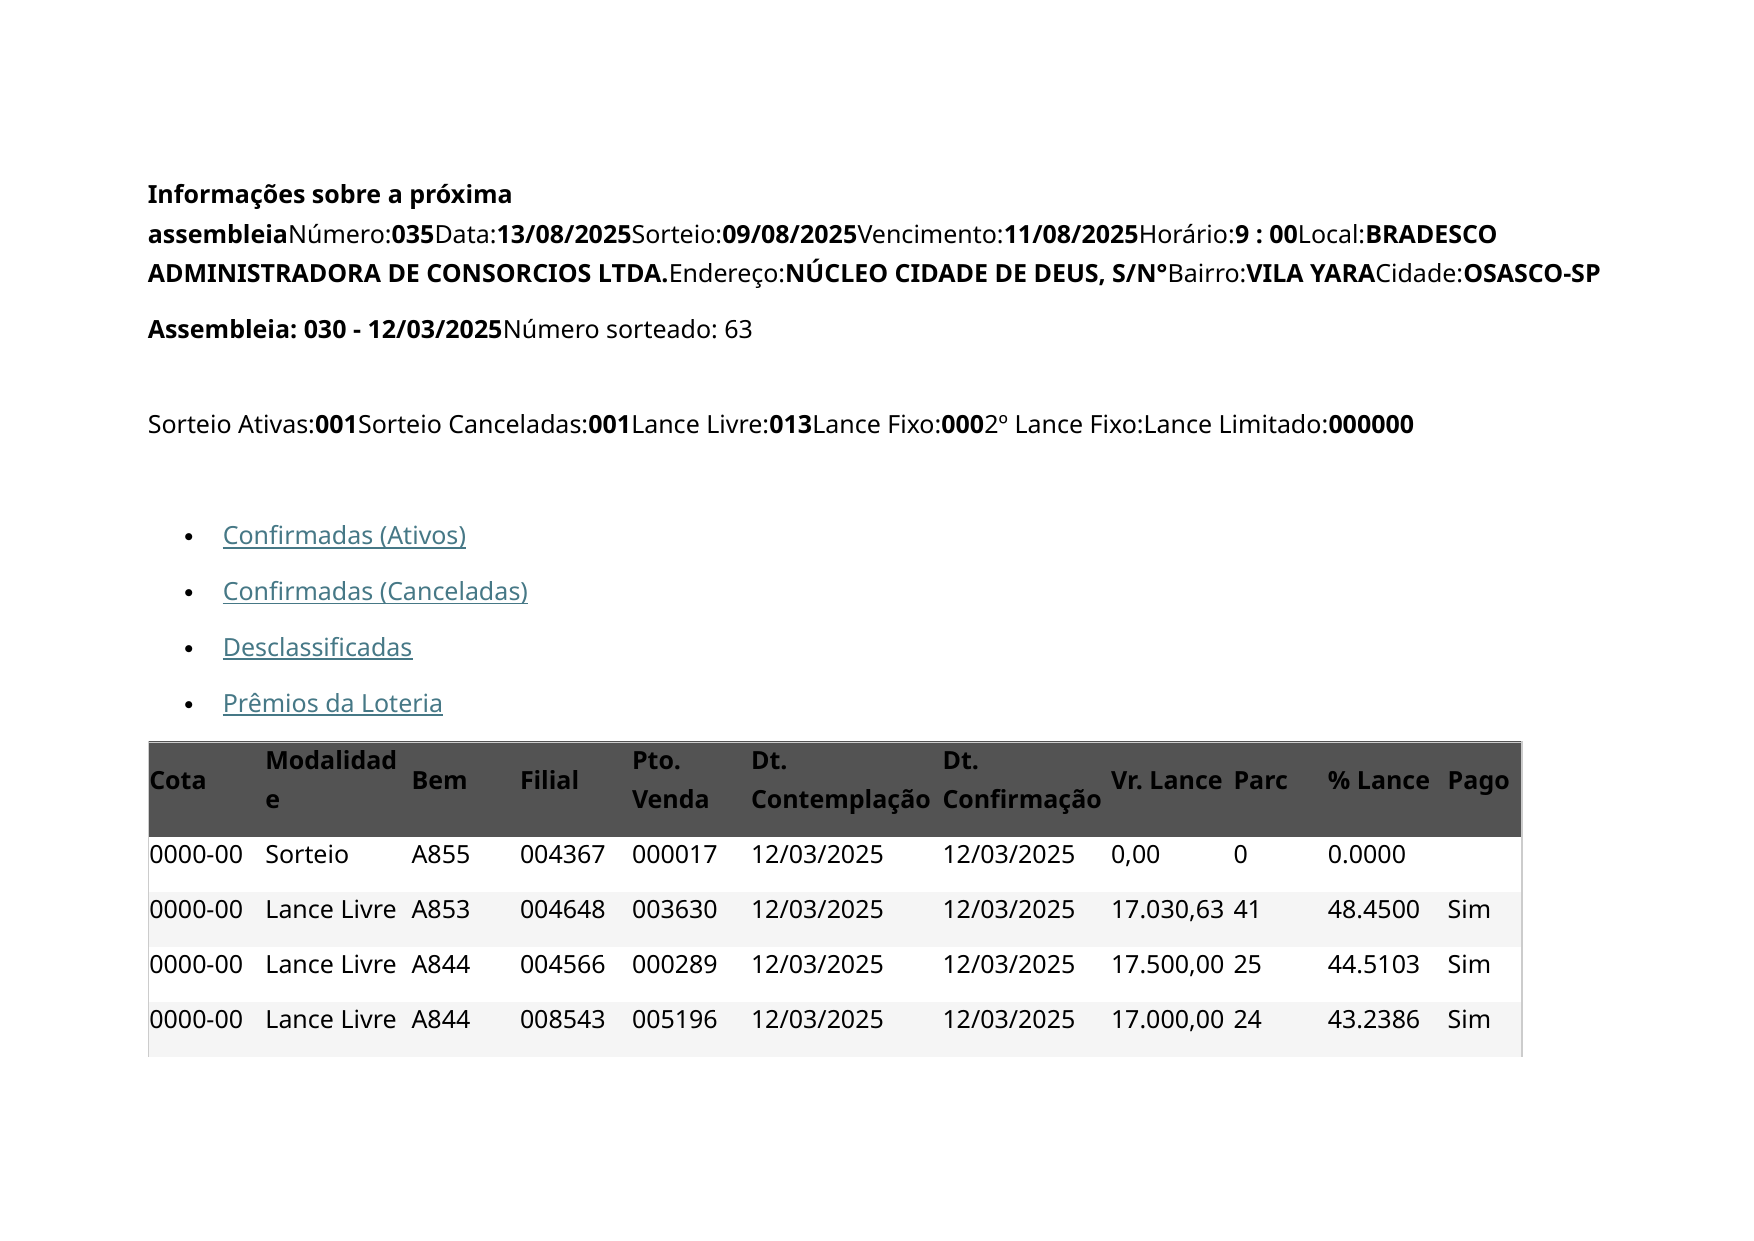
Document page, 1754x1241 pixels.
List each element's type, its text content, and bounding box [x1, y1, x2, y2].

list Confirmadas (Canceladas) [185, 574, 1606, 608]
list Desclassificadas [185, 630, 1606, 664]
list Prêmios da Loteria [185, 686, 1606, 719]
text Sorteio Ativas:001Sorteio Canceladas:001Lance Livre:013Lance Fixo:0002º Lance Fixo:Lance Limitado:000000 [148, 406, 1606, 440]
text Assembleia: 030 - 12/03/2025Número sorteado: 63 [148, 311, 1606, 384]
text Informações sobre a próxima assembleiaNúmero:035Data:13/08/2025Sorteio:09/08/2025Vencimento:11/08/2025Horário:9 : 00Local:BRADESCO ADMINISTRADORA DE CONSORCIOS LTDA.Endereço:NÚCLEO CIDADE DE DEUS, S/N°Bairro:VILA YARACidade:OSASCO-SP [148, 177, 1606, 289]
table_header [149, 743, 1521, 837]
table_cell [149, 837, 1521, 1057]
list Confirmadas (Ativos) [185, 518, 1606, 552]
